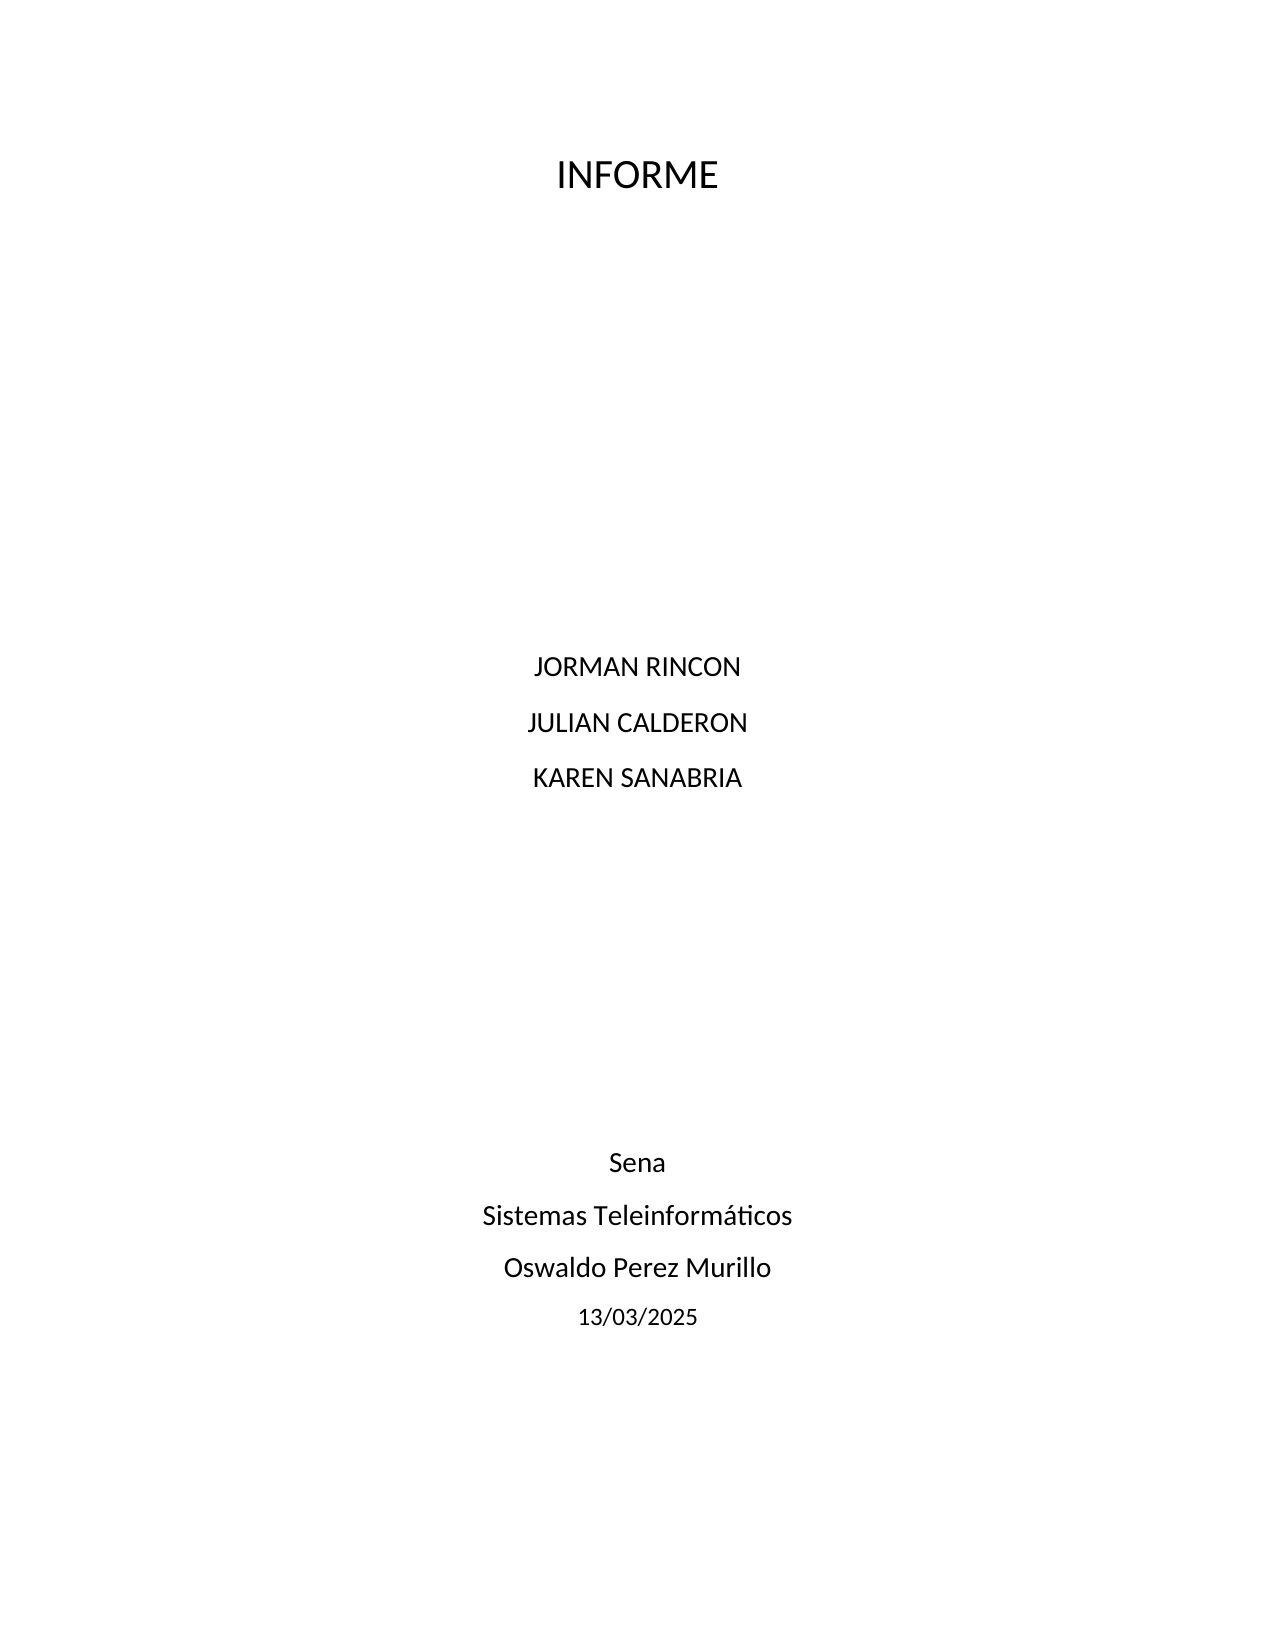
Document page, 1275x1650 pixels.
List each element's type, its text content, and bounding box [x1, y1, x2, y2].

text JULIAN CALDERON [177, 704, 1098, 739]
text Sena [177, 1144, 1098, 1180]
text 13/03/2025 [177, 1301, 1098, 1332]
text Oswaldo Perez Murillo [177, 1249, 1098, 1285]
text KAREN SANABRIA [177, 759, 1098, 794]
text Sistemas Teleinformáticos [177, 1197, 1098, 1232]
text INFORME [177, 148, 1098, 198]
text JORMAN RINCON [177, 648, 1098, 684]
